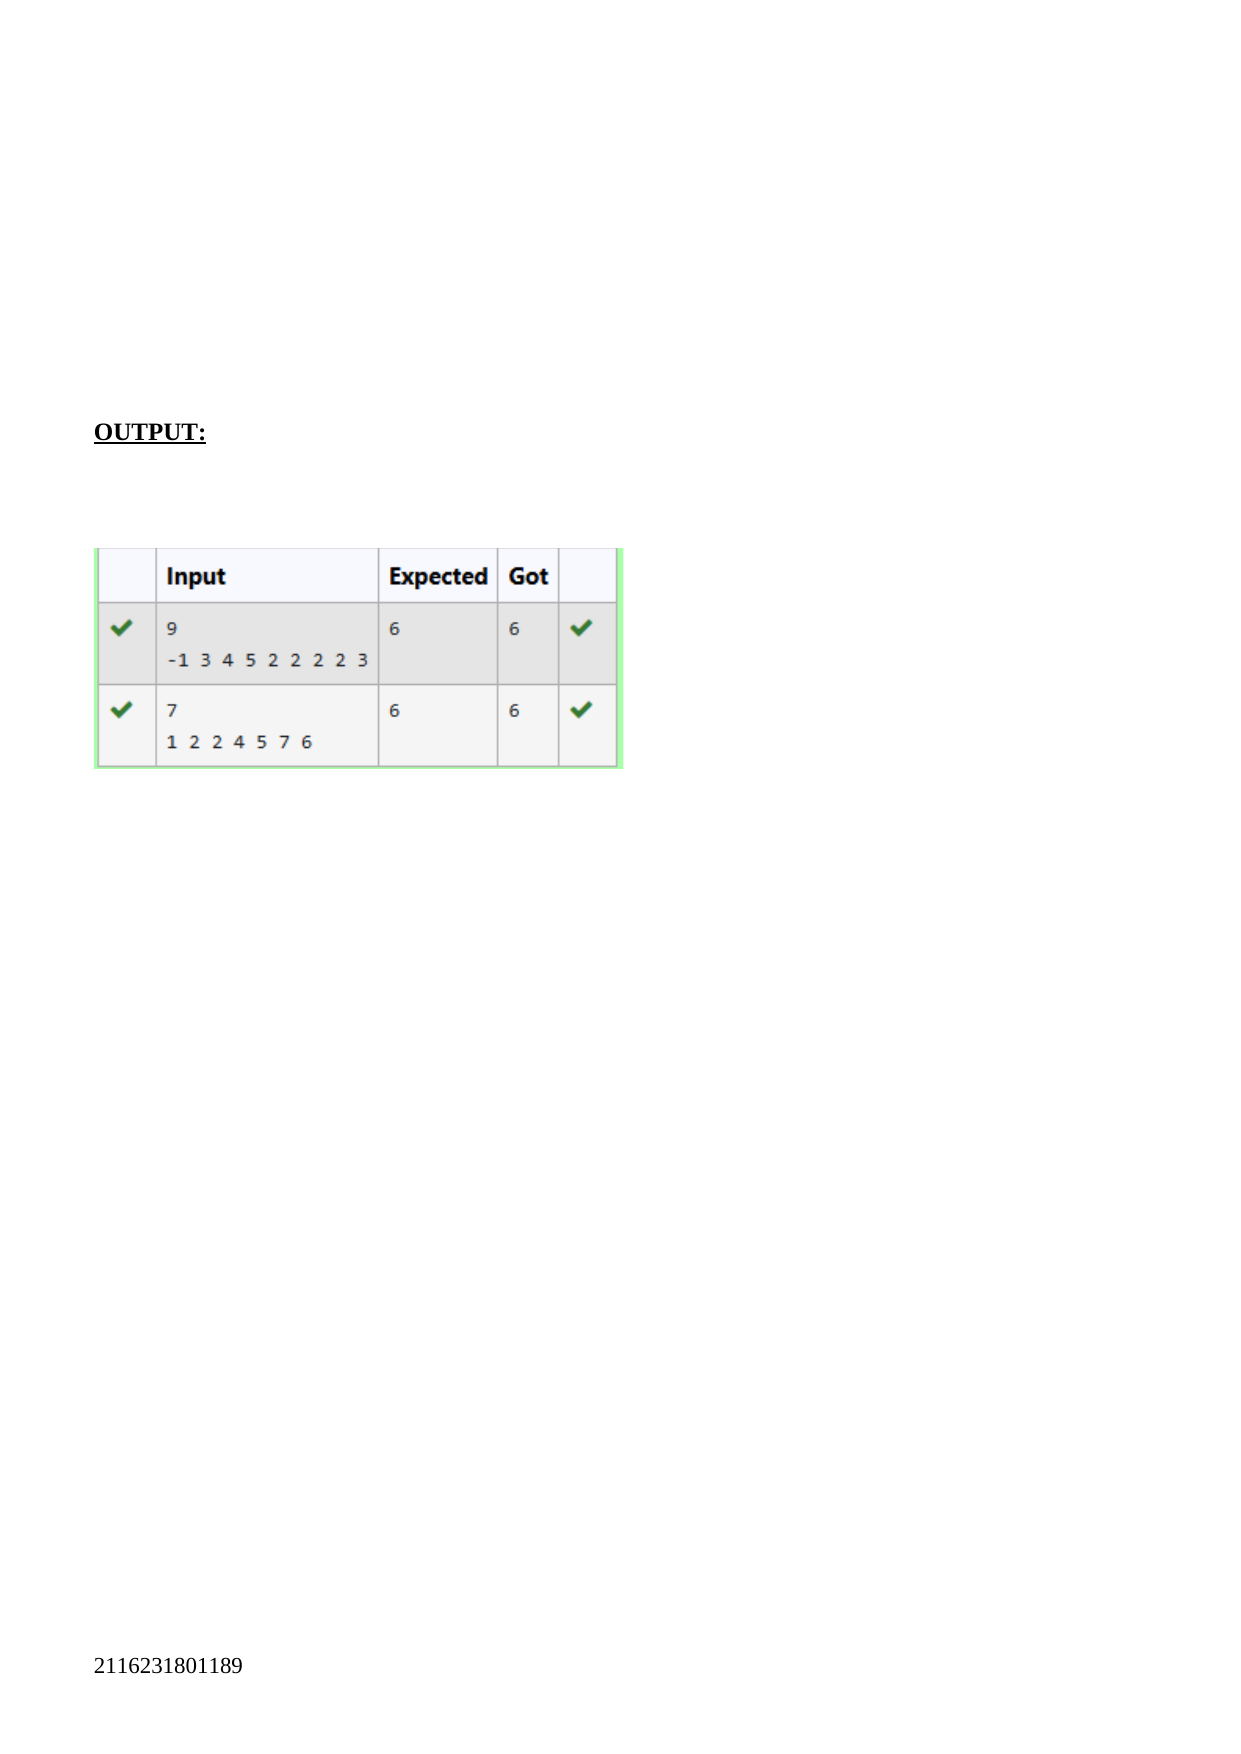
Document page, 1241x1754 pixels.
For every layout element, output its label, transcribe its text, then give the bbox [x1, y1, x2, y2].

picture [93, 548, 624, 769]
text OUTPUT: [94, 417, 1155, 446]
